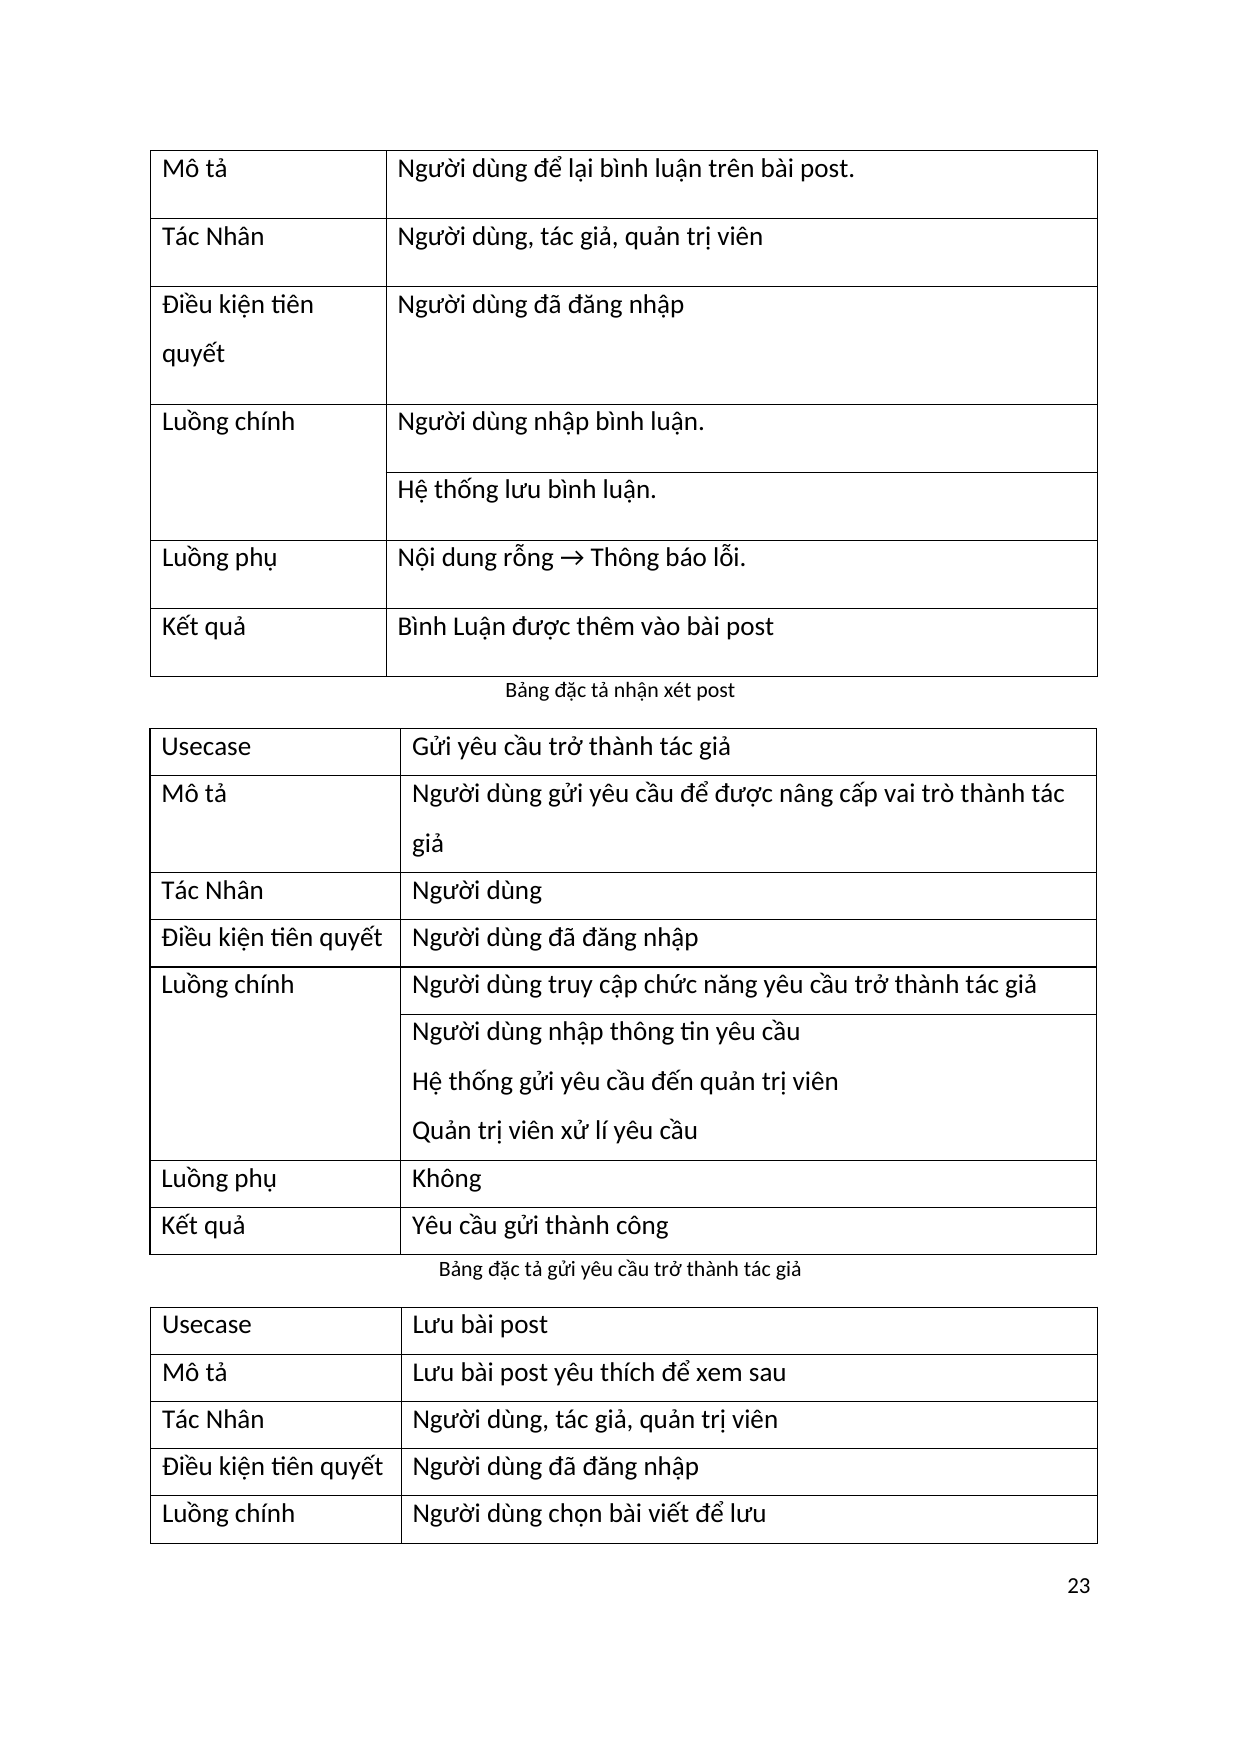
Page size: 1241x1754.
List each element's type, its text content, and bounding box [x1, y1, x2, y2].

table_cell Kết quả [151, 609, 386, 676]
table_cell Kết quả [151, 1208, 400, 1254]
table_cell Mô tả [151, 1355, 401, 1401]
table_cell Nội dung rỗng → Thông báo lỗi. [387, 541, 1097, 608]
table_cell Bình Luận được thêm vào bài post [387, 609, 1097, 676]
table_cell Tác Nhân [151, 873, 400, 919]
table_cell Người dùng đã đăng nhập [402, 1449, 1097, 1495]
table_cell Yêu cầu gửi thành công [401, 1208, 1096, 1254]
table_cell Người dùng đã đăng nhập [401, 920, 1096, 966]
table_cell Lưu bài post yêu thích để xem sau [402, 1355, 1097, 1401]
table_cell Không [401, 1161, 1096, 1207]
table_cell Tác Nhân [151, 1402, 401, 1448]
table_cell Người dùng truy cập chức năng yêu cầu trở thành tác giả [401, 968, 1096, 1013]
table_cell Luồng chính [151, 405, 386, 539]
text Bảng đặc tả gửi yêu cầu trở thành tác giả [150, 1255, 1090, 1282]
table_cell Luồng phụ [151, 1161, 400, 1207]
table_cell Mô tả [151, 151, 386, 218]
table_cell Luồng chính [151, 1496, 401, 1542]
table_cell Người dùng, tác giả, quản trị viên [387, 219, 1097, 286]
table_cell Luồng chính [151, 968, 400, 1160]
table_cell Mô tả [151, 776, 400, 872]
text Bảng đặc tả nhận xét post [150, 677, 1090, 703]
table_cell Điều kiện tiên quyết [151, 287, 386, 403]
table_cell Luồng phụ [151, 541, 386, 608]
table_cell Điều kiện tiên quyết [151, 1449, 401, 1495]
table_header Gửi yêu cầu trở thành tác giả [401, 729, 1096, 775]
table_cell Người dùng để lại bình luận trên bài post. [387, 151, 1097, 218]
table_cell Điều kiện tiên quyết [151, 920, 400, 966]
table_cell Người dùng, tác giả, quản trị viên [402, 1402, 1097, 1448]
table_cell Người dùng nhập thông tin yêu cầu Hệ thống gửi yêu cầu đến quản trị viên Quản trị viên xử lí yêu cầu [401, 1015, 1096, 1160]
table_cell Người dùng chọn bài viết để lưu [402, 1496, 1097, 1542]
table_cell Hệ thống lưu bình luận. [387, 473, 1097, 539]
table_header Lưu bài post [402, 1308, 1097, 1354]
table_cell Người dùng [401, 873, 1096, 919]
table_cell Người dùng gửi yêu cầu để được nâng cấp vai trò thành tác giả [401, 776, 1096, 872]
table_cell Người dùng đã đăng nhập [387, 287, 1097, 403]
table_header Usecase [151, 1308, 401, 1354]
table_cell Tác Nhân [151, 219, 386, 286]
table_header Usecase [151, 729, 400, 775]
table_cell Người dùng nhập bình luận. [387, 405, 1097, 472]
